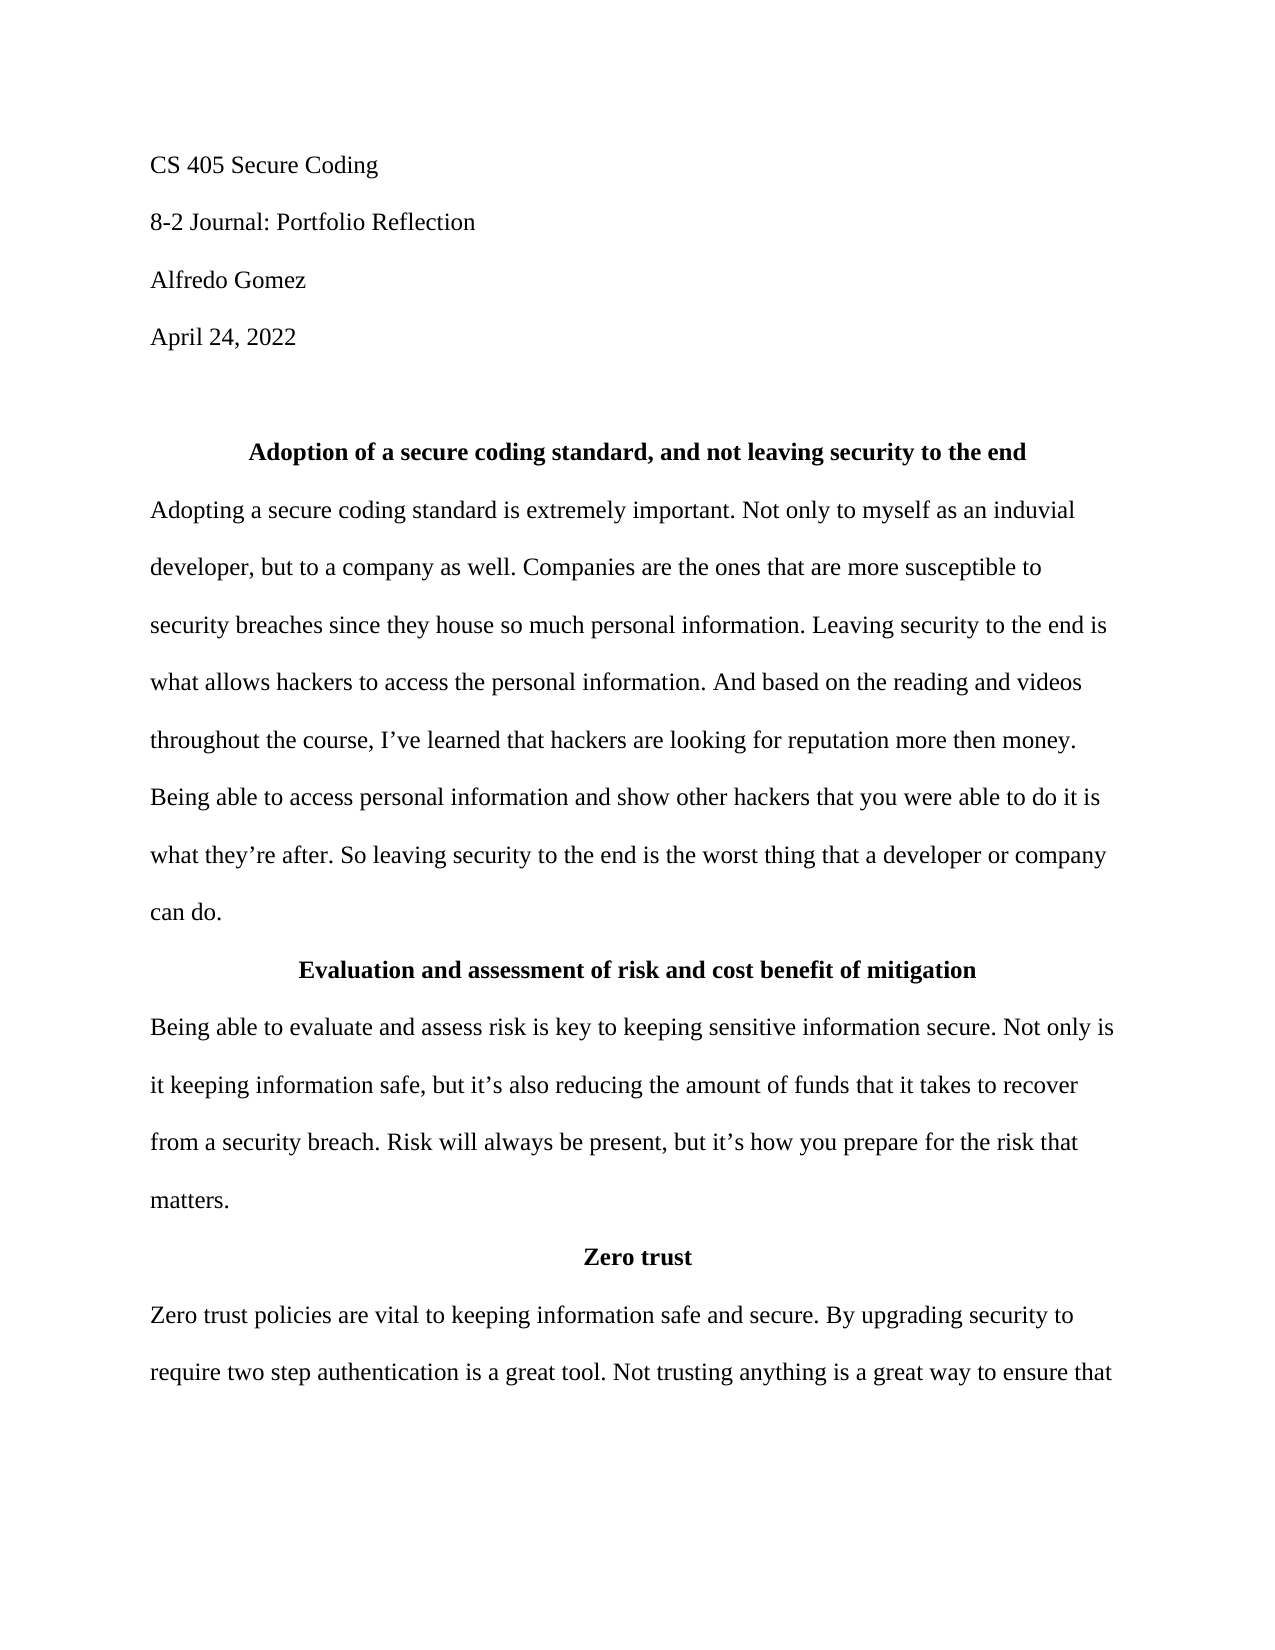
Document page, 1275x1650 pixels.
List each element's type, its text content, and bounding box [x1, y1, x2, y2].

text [150, 1300, 1125, 1386]
text Evaluation and assessment of risk and cost benefit of mitigation [150, 955, 1125, 984]
text Adopting a secure coding standard is extremely important. Not only to myself as an induvial developer, but to a company as well. Companies are the ones that are more susceptible to security breaches since they house so much personal information. Leaving security to the end is what allows hackers to access the personal information. And based on the reading and videos throughout the course, I’ve learned that hackers are looking for reputation more then money. Being able to access personal information and show other hackers that you were able to do it is what they’re after. So leaving security to the end is the worst thing that a developer or company can do. [150, 495, 1125, 926]
text Being able to evaluate and assess risk is key to keeping sensitive information secure. Not only is it keeping information safe, but it’s also reducing the amount of funds that it takes to recover from a security breach. Risk will always be present, but it’s how you prepare for the risk that matters. [150, 1012, 1125, 1214]
text Zero trust [150, 1242, 1125, 1271]
text 8-2 Journal: Portfolio Reflection [150, 207, 1125, 236]
text April 24, 2022 [150, 322, 1125, 351]
text CS 405 Secure Coding [150, 150, 1125, 179]
text Adoption of a secure coding standard, and not leaving security to the end [150, 437, 1125, 466]
text Alfredo Gomez [150, 265, 1125, 294]
